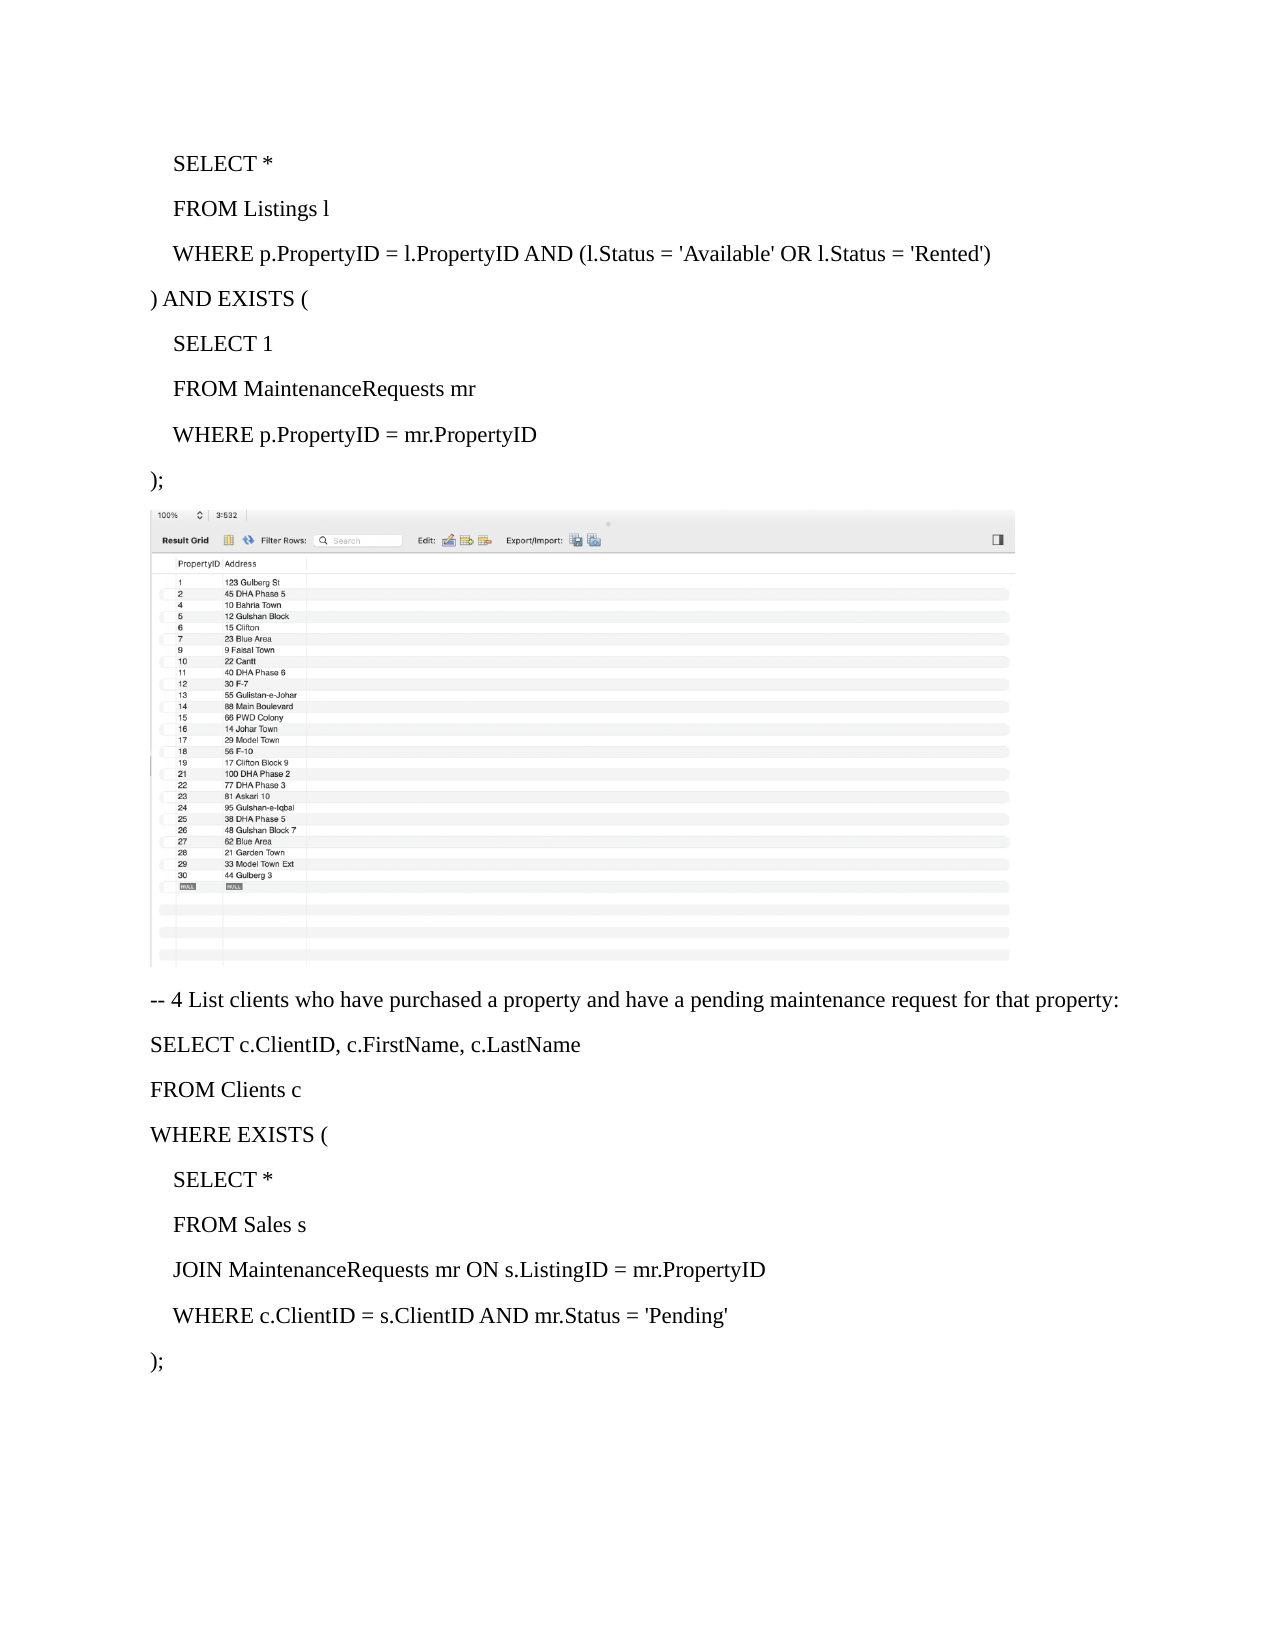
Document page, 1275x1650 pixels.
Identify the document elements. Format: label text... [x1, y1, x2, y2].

text WHERE EXISTS ( [150, 1121, 1125, 1148]
text ); [150, 466, 1125, 492]
text SELECT c.ClientID, c.FirstName, c.LastName [150, 1031, 1125, 1057]
text FROM Clients c [150, 1076, 1125, 1102]
text ); [150, 1347, 1125, 1373]
text SELECT * [150, 1166, 1125, 1193]
text SELECT 1 [150, 330, 1125, 357]
text -- 4 List clients who have purchased a property and have a pending maintenance request for that property: [150, 986, 1125, 1012]
picture [150, 510, 1016, 967]
text WHERE p.PropertyID = l.PropertyID AND (l.Status = 'Available' OR l.Status = 'Rented') [150, 240, 1125, 267]
text FROM MaintenanceRequests mr [150, 376, 1125, 402]
text WHERE c.ClientID = s.ClientID AND mr.Status = 'Pending' [150, 1302, 1125, 1328]
text FROM Listings l [150, 195, 1125, 221]
text JOIN MaintenanceRequests mr ON s.ListingID = mr.PropertyID [150, 1257, 1125, 1283]
text WHERE p.PropertyID = mr.PropertyID [150, 421, 1125, 447]
text SELECT * [150, 150, 1125, 176]
text ) AND EXISTS ( [150, 285, 1125, 312]
text FROM Sales s [150, 1211, 1125, 1238]
